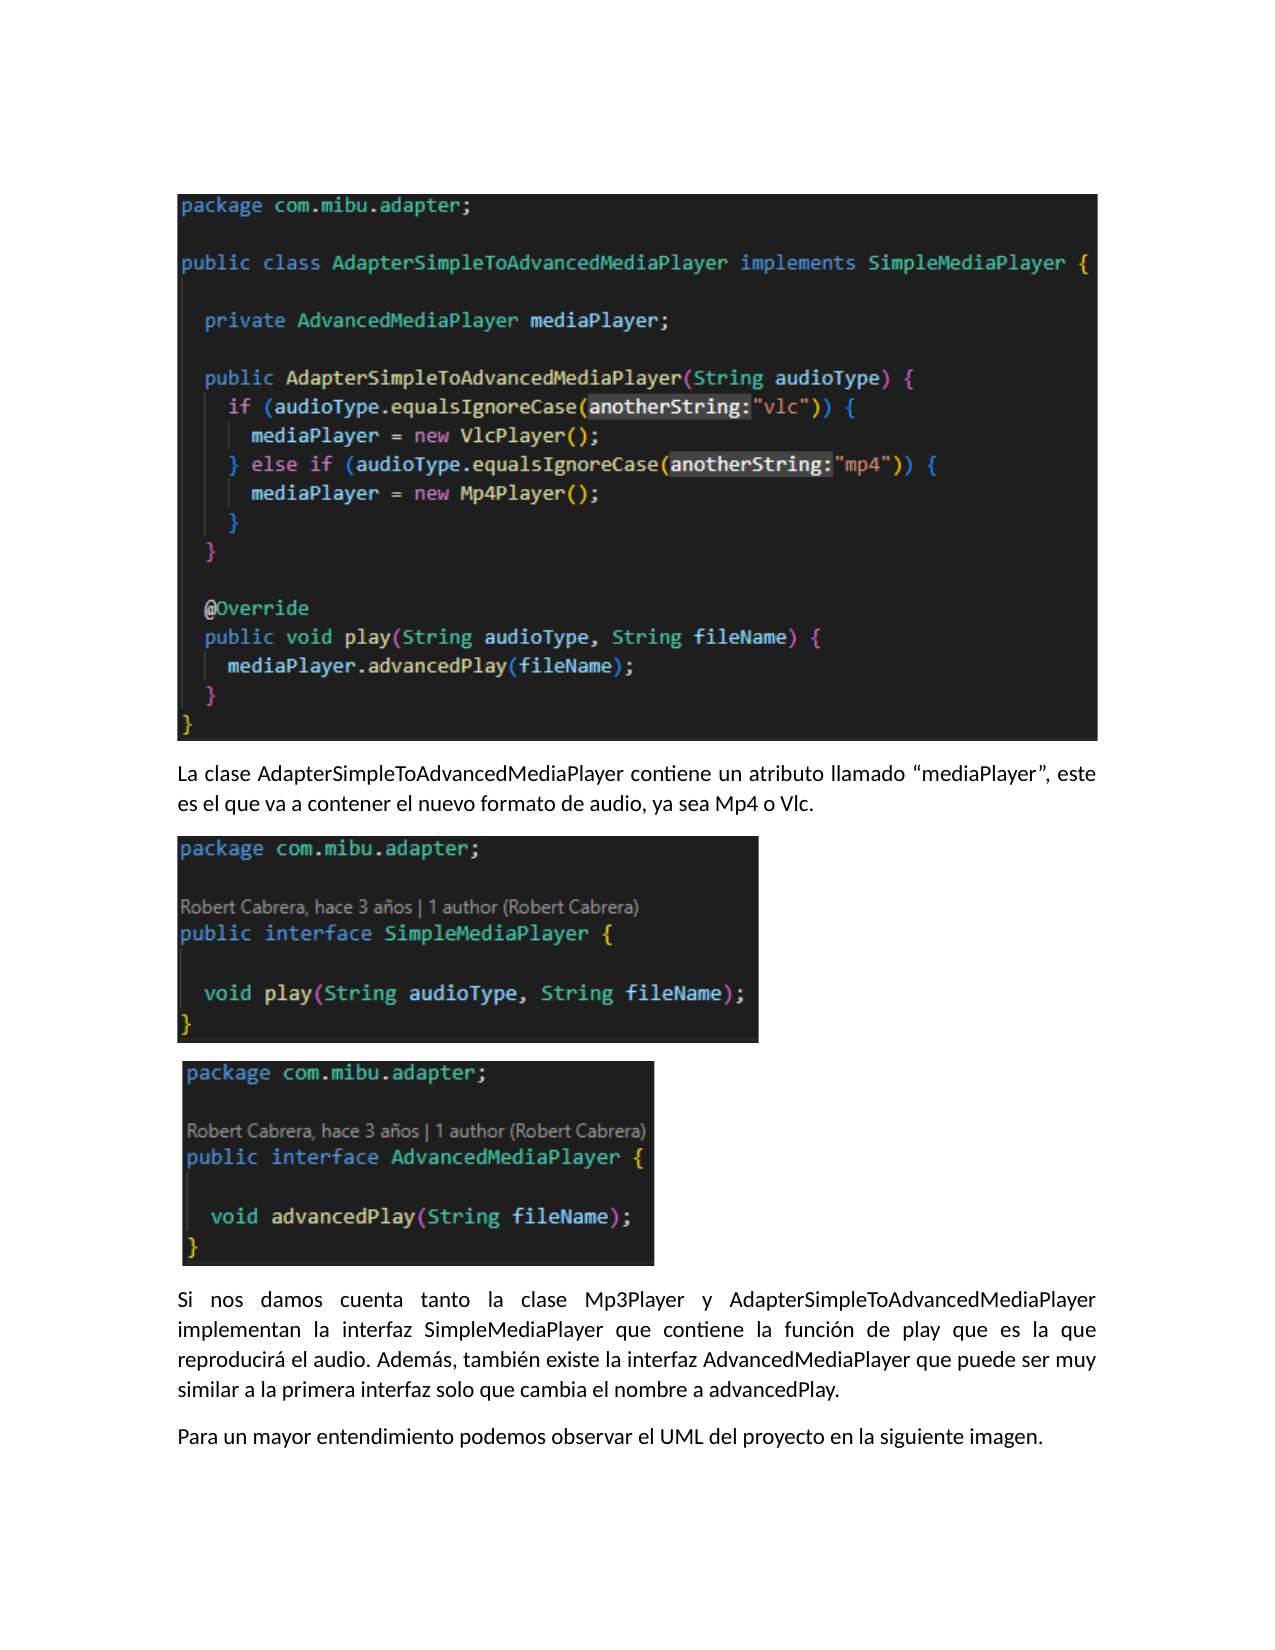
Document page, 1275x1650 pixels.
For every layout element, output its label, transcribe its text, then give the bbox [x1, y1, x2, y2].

text Si nos damos cuenta tanto la clase Mp3Player y AdapterSimpleToAdvancedMediaPlayer implementan la interfaz SimpleMediaPlayer que contiene la función de play que es la que reproducirá el audio. Además, también existe la interfaz AdvancedMediaPlayer que puede ser muy similar a la primera interfaz solo que cambia el nombre a advancedPlay. [177, 1285, 1098, 1403]
text La clase AdapterSimpleToAdvancedMediaPlayer contiene un atributo llamado “mediaPlayer”, este es el que va a contener el nuevo formato de audio, ya sea Mp4 o Vlc. [177, 759, 1098, 817]
picture [177, 194, 1098, 741]
picture [182, 1061, 655, 1266]
text Para un mayor entendimiento podemos observar el UML del proyecto en la siguiente imagen. [177, 1422, 1098, 1450]
picture [177, 836, 759, 1043]
